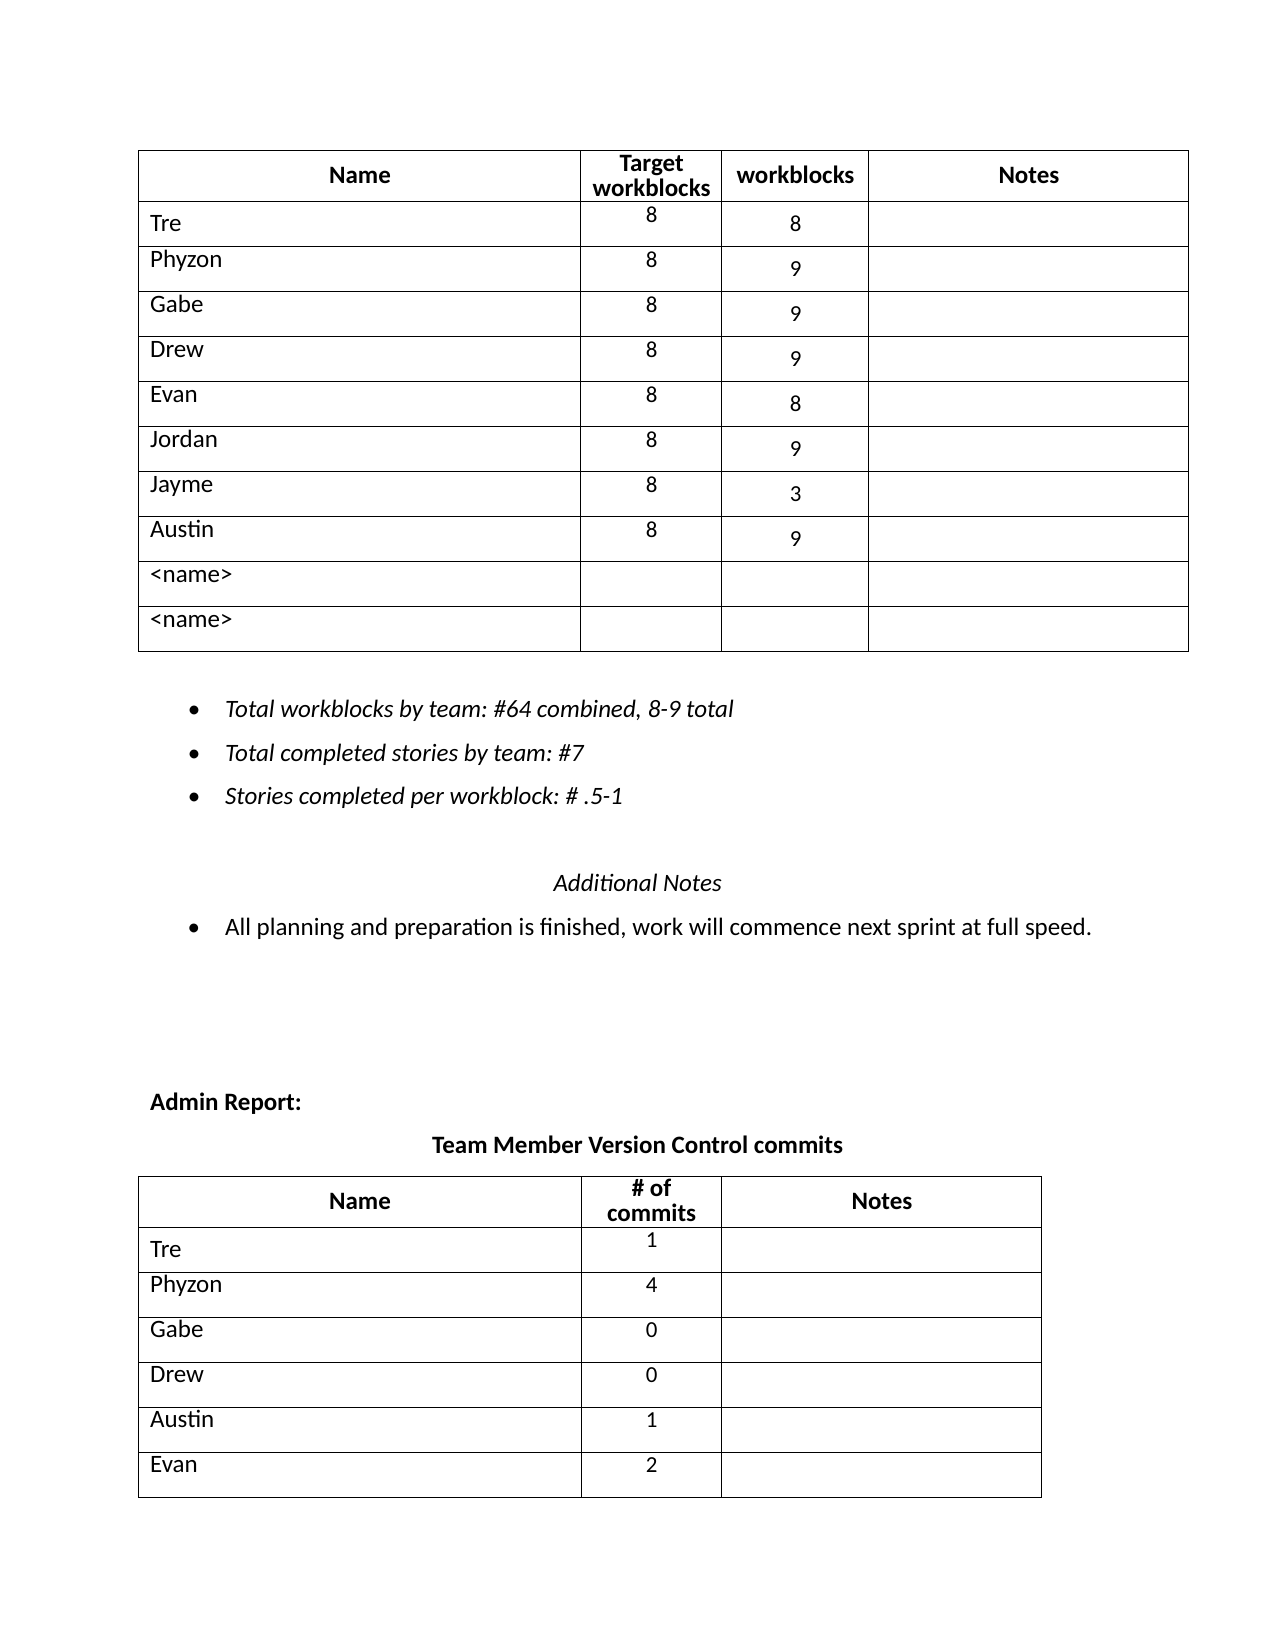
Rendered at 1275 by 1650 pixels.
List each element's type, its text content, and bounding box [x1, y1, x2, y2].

list Stories completed per workblock: # .5-1 [187, 783, 1125, 810]
table_cell 8 [581, 382, 721, 426]
table_cell 8 [581, 517, 721, 561]
table_header Target workblocks [581, 151, 721, 201]
table_cell 9 [722, 247, 868, 291]
table_cell [722, 1363, 1041, 1407]
table_header Name [139, 1177, 581, 1227]
table_cell Evan [139, 382, 580, 426]
table_header # of commits [582, 1177, 721, 1227]
table_cell Gabe [139, 292, 580, 336]
table_cell [869, 247, 1188, 291]
table_cell 1 [582, 1228, 721, 1272]
table_cell [869, 337, 1188, 381]
table_cell <name> [139, 607, 580, 651]
table_cell [722, 1453, 1041, 1497]
table_cell 0 [582, 1363, 721, 1407]
table_cell Tre [139, 1228, 581, 1272]
table_cell [869, 472, 1188, 516]
table_cell Austin [139, 517, 580, 561]
table_cell [869, 382, 1188, 426]
table_cell Drew [139, 1363, 581, 1407]
table_cell Drew [139, 337, 580, 381]
text Admin Report: [150, 1088, 1125, 1116]
table_cell 8 [581, 337, 721, 381]
table_cell Jayme [139, 472, 580, 516]
table_cell [869, 427, 1188, 471]
table_cell 8 [722, 382, 868, 426]
table_cell [869, 517, 1188, 561]
table_cell 2 [582, 1453, 721, 1497]
table_cell [869, 607, 1188, 651]
table_cell 8 [581, 472, 721, 516]
table_cell [869, 292, 1188, 336]
table_cell [722, 1318, 1041, 1362]
table_cell [581, 562, 721, 606]
table_cell [869, 562, 1188, 606]
list Total completed stories by team: #7 [187, 739, 1125, 766]
table_header Notes [722, 1177, 1041, 1227]
text Additional Notes [150, 870, 1125, 897]
table_header workblocks [722, 151, 868, 201]
table_cell 8 [581, 247, 721, 291]
table_cell 4 [582, 1273, 721, 1317]
table_cell Jordan [139, 427, 580, 471]
table_header Notes [869, 151, 1188, 201]
table_cell 9 [722, 427, 868, 471]
table_cell 8 [722, 202, 868, 246]
table_cell [722, 1228, 1041, 1272]
table_cell 9 [722, 517, 868, 561]
text Team Member Version Control commits [150, 1132, 1125, 1159]
table_cell 8 [581, 292, 721, 336]
table_cell 9 [722, 292, 868, 336]
table_cell [722, 1408, 1041, 1452]
list Total workblocks by team: #64 combined, 8-9 total [187, 696, 1125, 723]
table_cell 8 [581, 202, 721, 246]
table_cell Gabe [139, 1318, 581, 1362]
table_cell 3 [722, 472, 868, 516]
table_cell [722, 1273, 1041, 1317]
table_cell Evan [139, 1453, 581, 1497]
table_cell 8 [581, 427, 721, 471]
table_cell [722, 562, 868, 606]
table_cell [869, 202, 1188, 246]
table_cell Phyzon [139, 1273, 581, 1317]
table_cell <name> [139, 562, 580, 606]
table_cell [581, 607, 721, 651]
table_cell [722, 607, 868, 651]
table_cell Phyzon [139, 247, 580, 291]
table_cell 1 [582, 1408, 721, 1452]
table_cell Tre [139, 202, 580, 246]
list All planning and preparation is finished, work will commence next sprint at full speed. [187, 914, 1125, 941]
table_cell Austin [139, 1408, 581, 1452]
table_header Name [139, 151, 580, 201]
table_cell 0 [582, 1318, 721, 1362]
table_cell 9 [722, 337, 868, 381]
